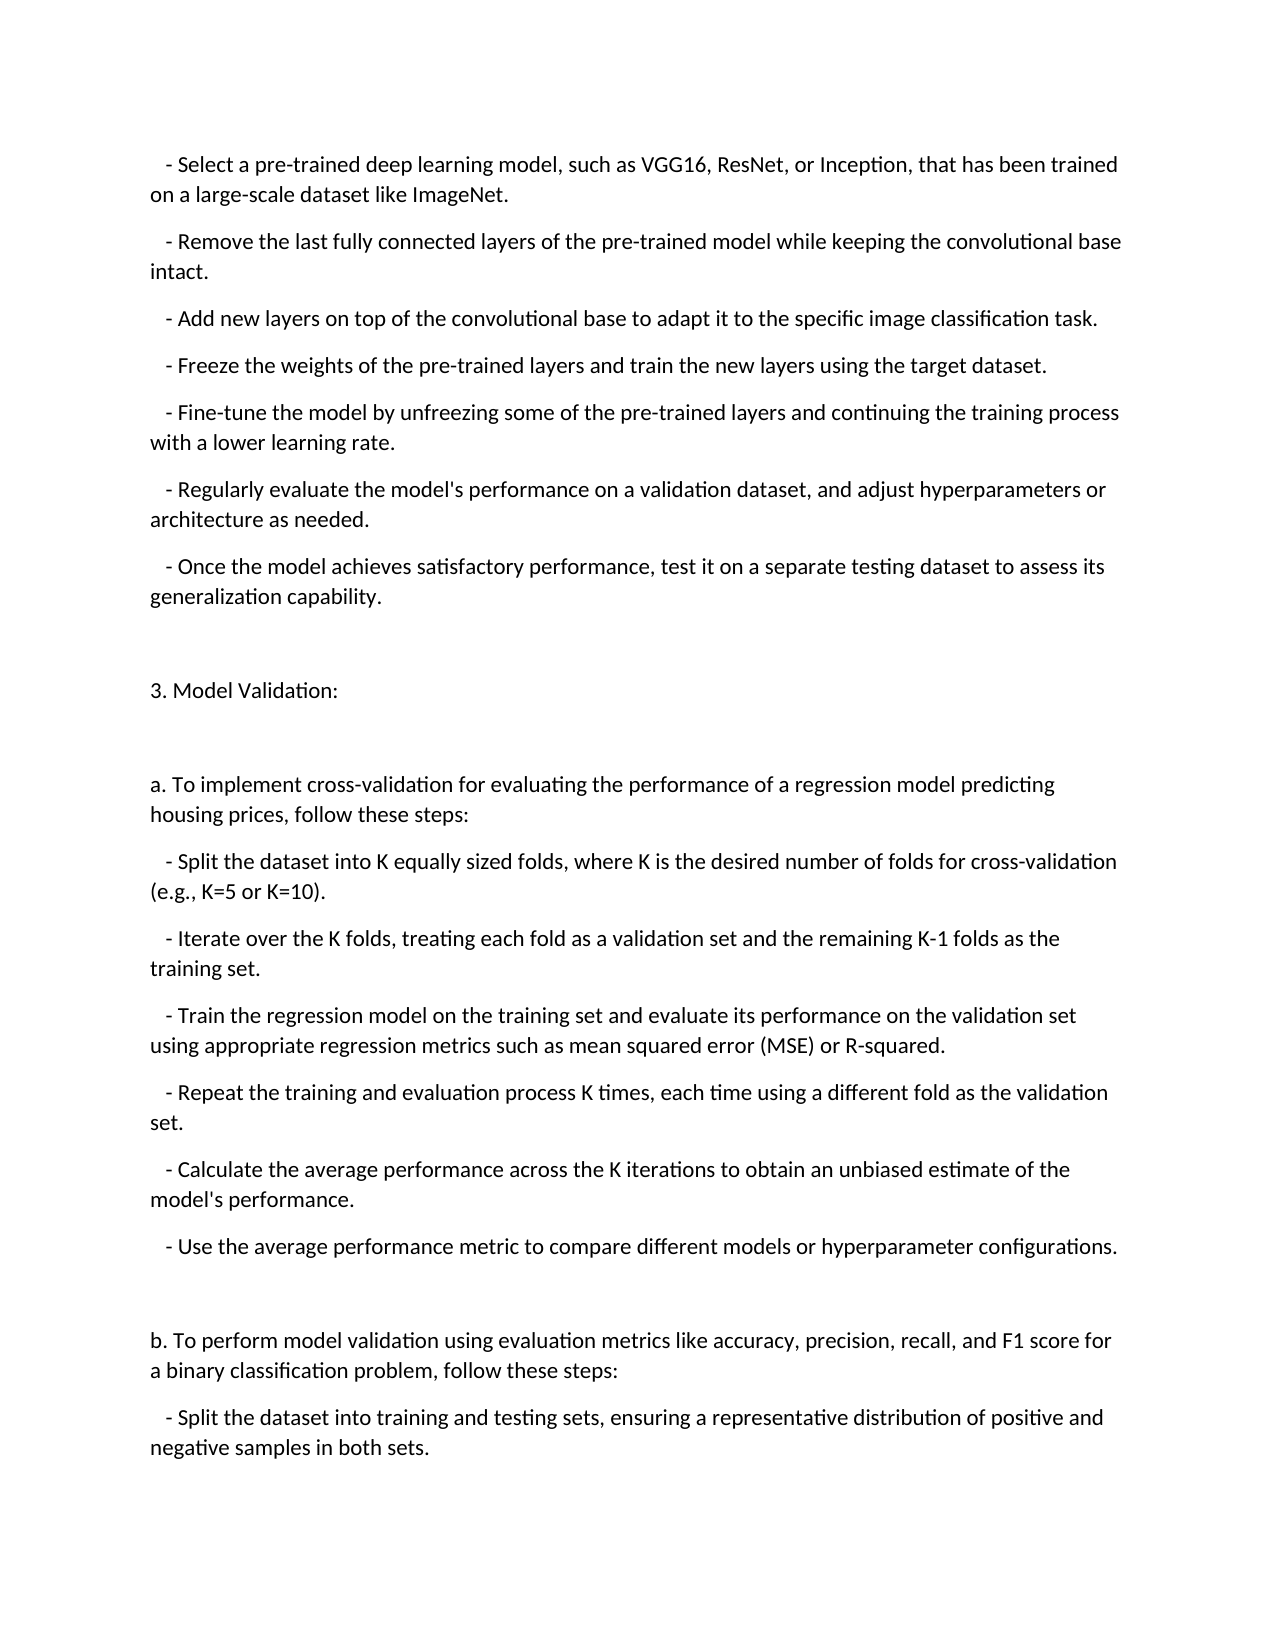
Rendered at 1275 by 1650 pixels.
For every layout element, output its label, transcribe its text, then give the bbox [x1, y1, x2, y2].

text - Repeat the training and evaluation process K times, each time using a different fold as the validation set. [150, 1078, 1125, 1136]
text a. To implement cross-validation for evaluating the performance of a regression model predicting housing prices, follow these steps: [150, 770, 1125, 828]
text - Split the dataset into K equally sized folds, where K is the desired number of folds for cross-validation (e.g., K=5 or K=10). [150, 847, 1125, 905]
text - Fine-tune the model by unfreezing some of the pre-trained layers and continuing the training process with a lower learning rate. [150, 398, 1125, 456]
text - Select a pre-trained deep learning model, such as VGG16, ResNet, or Inception, that has been trained on a large-scale dataset like ImageNet. [150, 150, 1125, 208]
text b. To perform model validation using evaluation metrics like accuracy, precision, recall, and F1 score for a binary classification problem, follow these steps: [150, 1326, 1125, 1384]
text - Calculate the average performance across the K iterations to obtain an unbiased estimate of the model's performance. [150, 1155, 1125, 1213]
text - Train the regression model on the training set and evaluate its performance on the validation set using appropriate regression metrics such as mean squared error (MSE) or R-squared. [150, 1001, 1125, 1059]
text - Use the average performance metric to compare different models or hyperparameter configurations. [150, 1232, 1125, 1260]
text - Freeze the weights of the pre-trained layers and train the new layers using the target dataset. [150, 351, 1125, 379]
text - Regularly evaluate the model's performance on a validation dataset, and adjust hyperparameters or architecture as needed. [150, 475, 1125, 533]
text - Split the dataset into training and testing sets, ensuring a representative distribution of positive and negative samples in both sets. [150, 1403, 1125, 1461]
text 3. Model Validation: [150, 676, 1125, 704]
text - Add new layers on top of the convolutional base to adapt it to the specific image classification task. [150, 304, 1125, 332]
text - Iterate over the K folds, treating each fold as a validation set and the remaining K-1 folds as the training set. [150, 924, 1125, 982]
text - Once the model achieves satisfactory performance, test it on a separate testing dataset to assess its generalization capability. [150, 552, 1125, 610]
text - Remove the last fully connected layers of the pre-trained model while keeping the convolutional base intact. [150, 227, 1125, 285]
